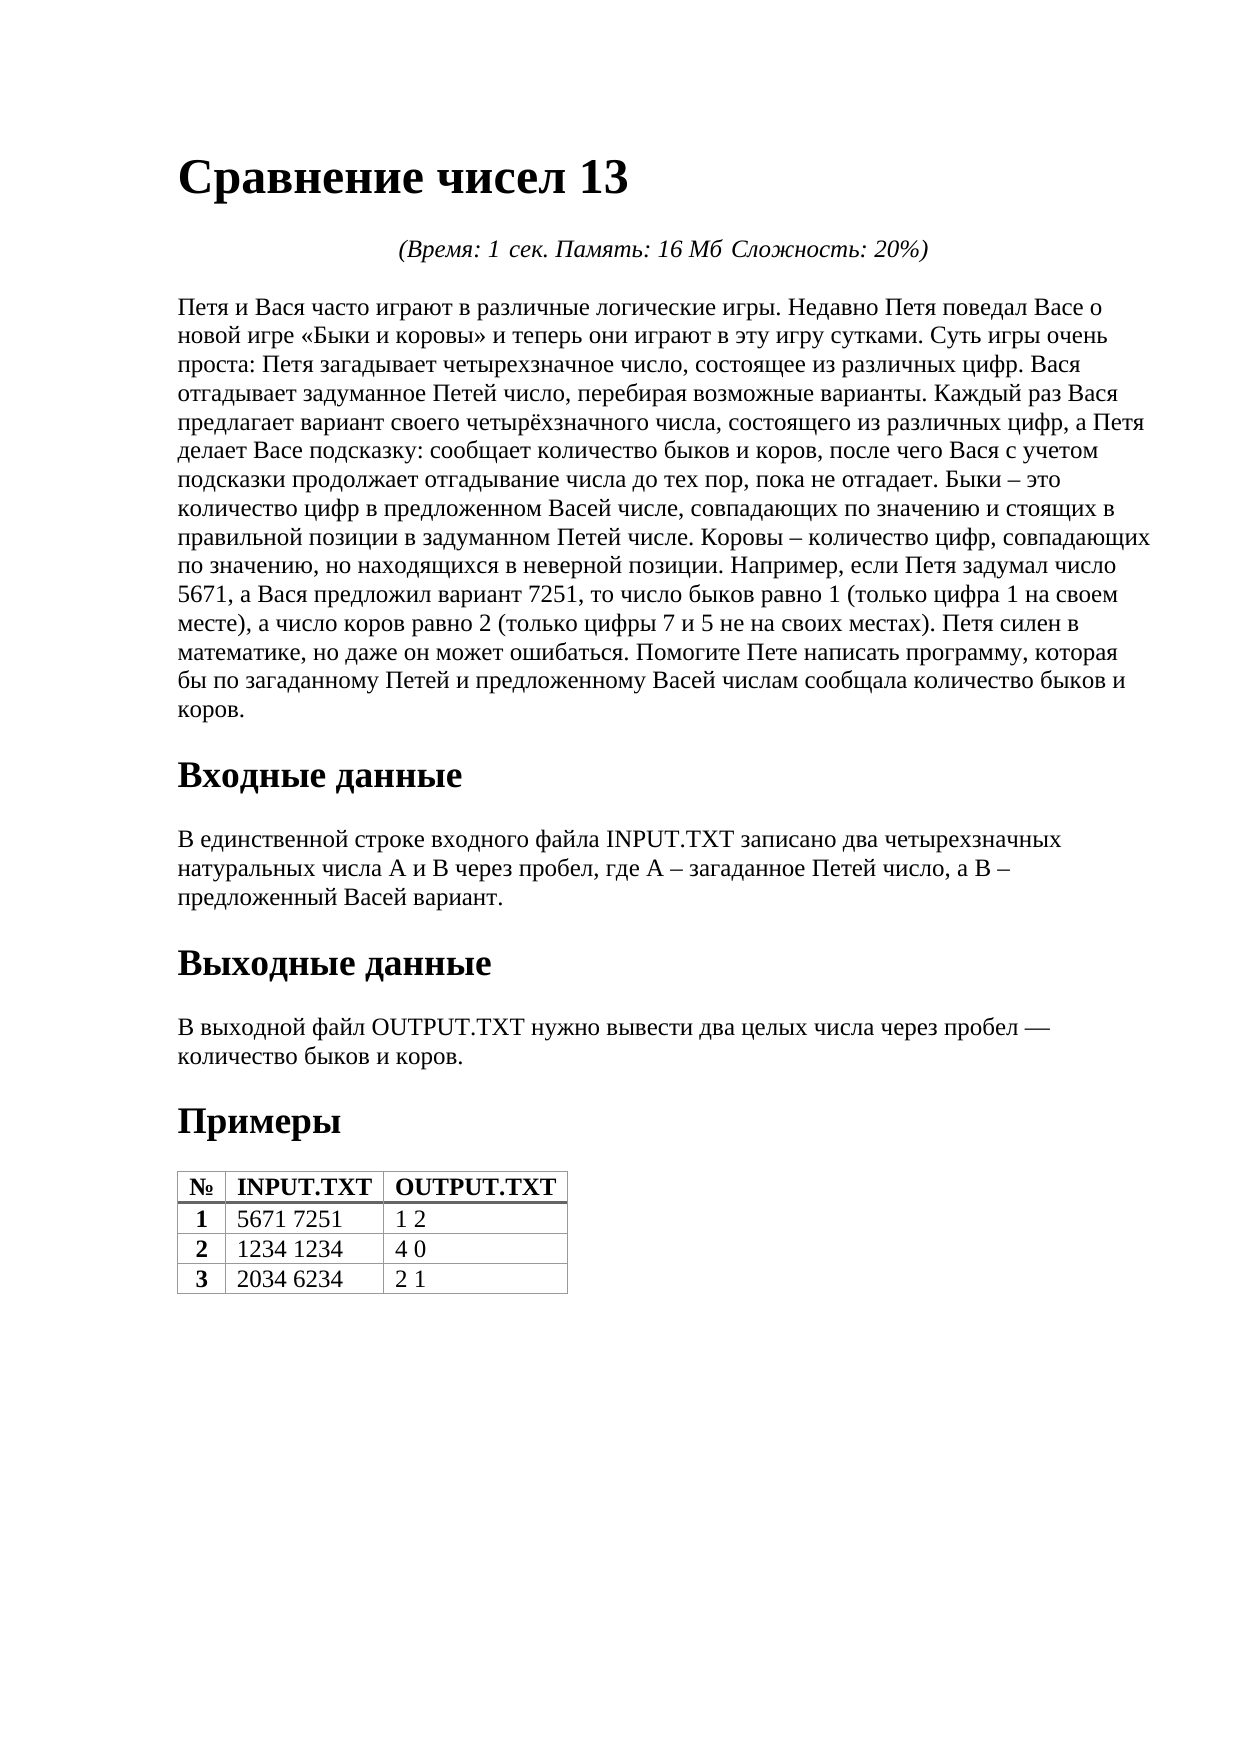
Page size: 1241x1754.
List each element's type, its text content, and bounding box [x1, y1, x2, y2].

table_cell 1234 1234 [226, 1234, 383, 1263]
table_cell 2034 6234 [226, 1264, 383, 1292]
table_cell 1 [178, 1204, 225, 1233]
text Примеры [177, 1099, 1152, 1142]
text Выходные данные [177, 940, 1152, 983]
table_cell 2 [178, 1234, 225, 1263]
text Сравнение чисел 13 [177, 147, 1152, 205]
text Петя и Вася часто играют в различные логические игры. Недавно Петя поведал Васе о новой игре «Быки и коровы» и теперь они играют в эту игру сутками. Суть игры очень проста: Петя загадывает четырехзначное число, состоящее из различных цифр. Вася отгадывает задуманное Петей число, перебирая возможные варианты. Каждый раз Вася предлагает вариант своего четырёхзначного числа, состоящего из различных цифр, а Петя делает Васе подсказку: сообщает количество быков и коров, после чего Вася с учетом подсказки продолжает отгадывание числа до тех пор, пока не отгадает. Быки – это количество цифр в предложенном Васей числе, совпадающих по значению и стоящих в правильной позиции в задуманном Петей числе. Коровы – количество цифр, совпадающих по значению, но находящихся в неверной позиции. Например, если Петя задумал число 5671, а Вася предложил вариант 7251, то число быков равно 1 (только цифра 1 на своем месте), а число коров равно 2 (только цифры 7 и 5 не на своих местах). Петя силен в математике, но даже он может ошибаться. Помогите Пете написать программу, которая бы по загаданному Петей и предложенному Васей числам сообщала количество быков и коров. [177, 292, 1152, 723]
table_cell 5671 7251 [226, 1204, 383, 1233]
text (Время: 1 сек. Память: 16 Мб Сложность: 20%) [177, 234, 1152, 263]
text Входные данные [177, 752, 1152, 795]
text В выходной файл OUTPUT.TXT нужно вывести два целых числа через пробел — количество быков и коров. [177, 1012, 1152, 1070]
table_header OUTPUT.TXT [384, 1172, 567, 1201]
table_header INPUT.TXT [226, 1172, 383, 1201]
table_cell 4 0 [384, 1234, 567, 1263]
text В единственной строке входного файла INPUT.TXT записано два четырехзначных натуральных числа A и B через пробел, где А – загаданное Петей число, а В – предложенный Васей вариант. [177, 824, 1152, 911]
table_cell 2 1 [384, 1264, 567, 1292]
table_cell 1 2 [384, 1204, 567, 1233]
table_header № [178, 1172, 225, 1201]
table_cell 3 [178, 1264, 225, 1292]
